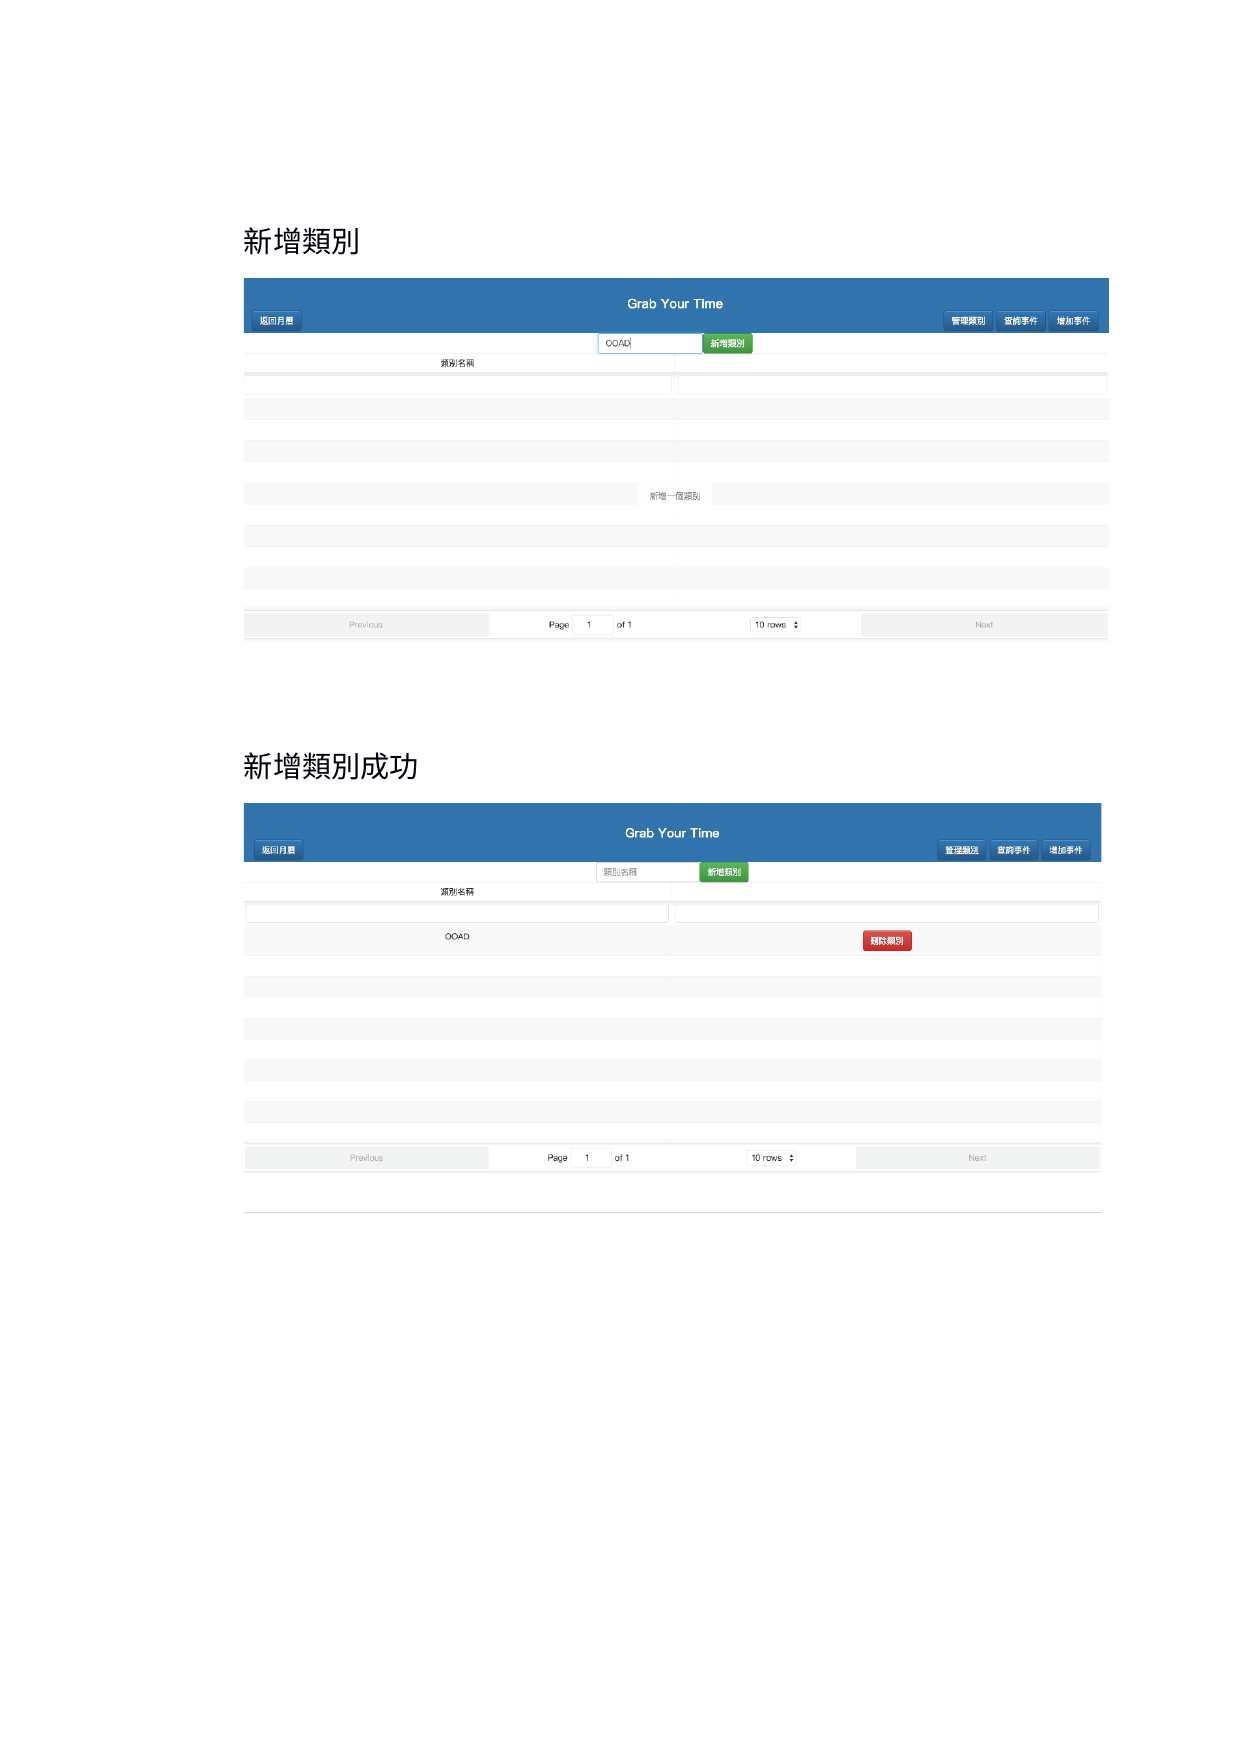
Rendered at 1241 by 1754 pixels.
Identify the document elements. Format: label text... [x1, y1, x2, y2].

picture [243, 278, 1109, 688]
picture [243, 803, 1102, 1213]
list 新增類別 [244, 202, 1053, 277]
list 新增類別成功 [244, 727, 1053, 802]
